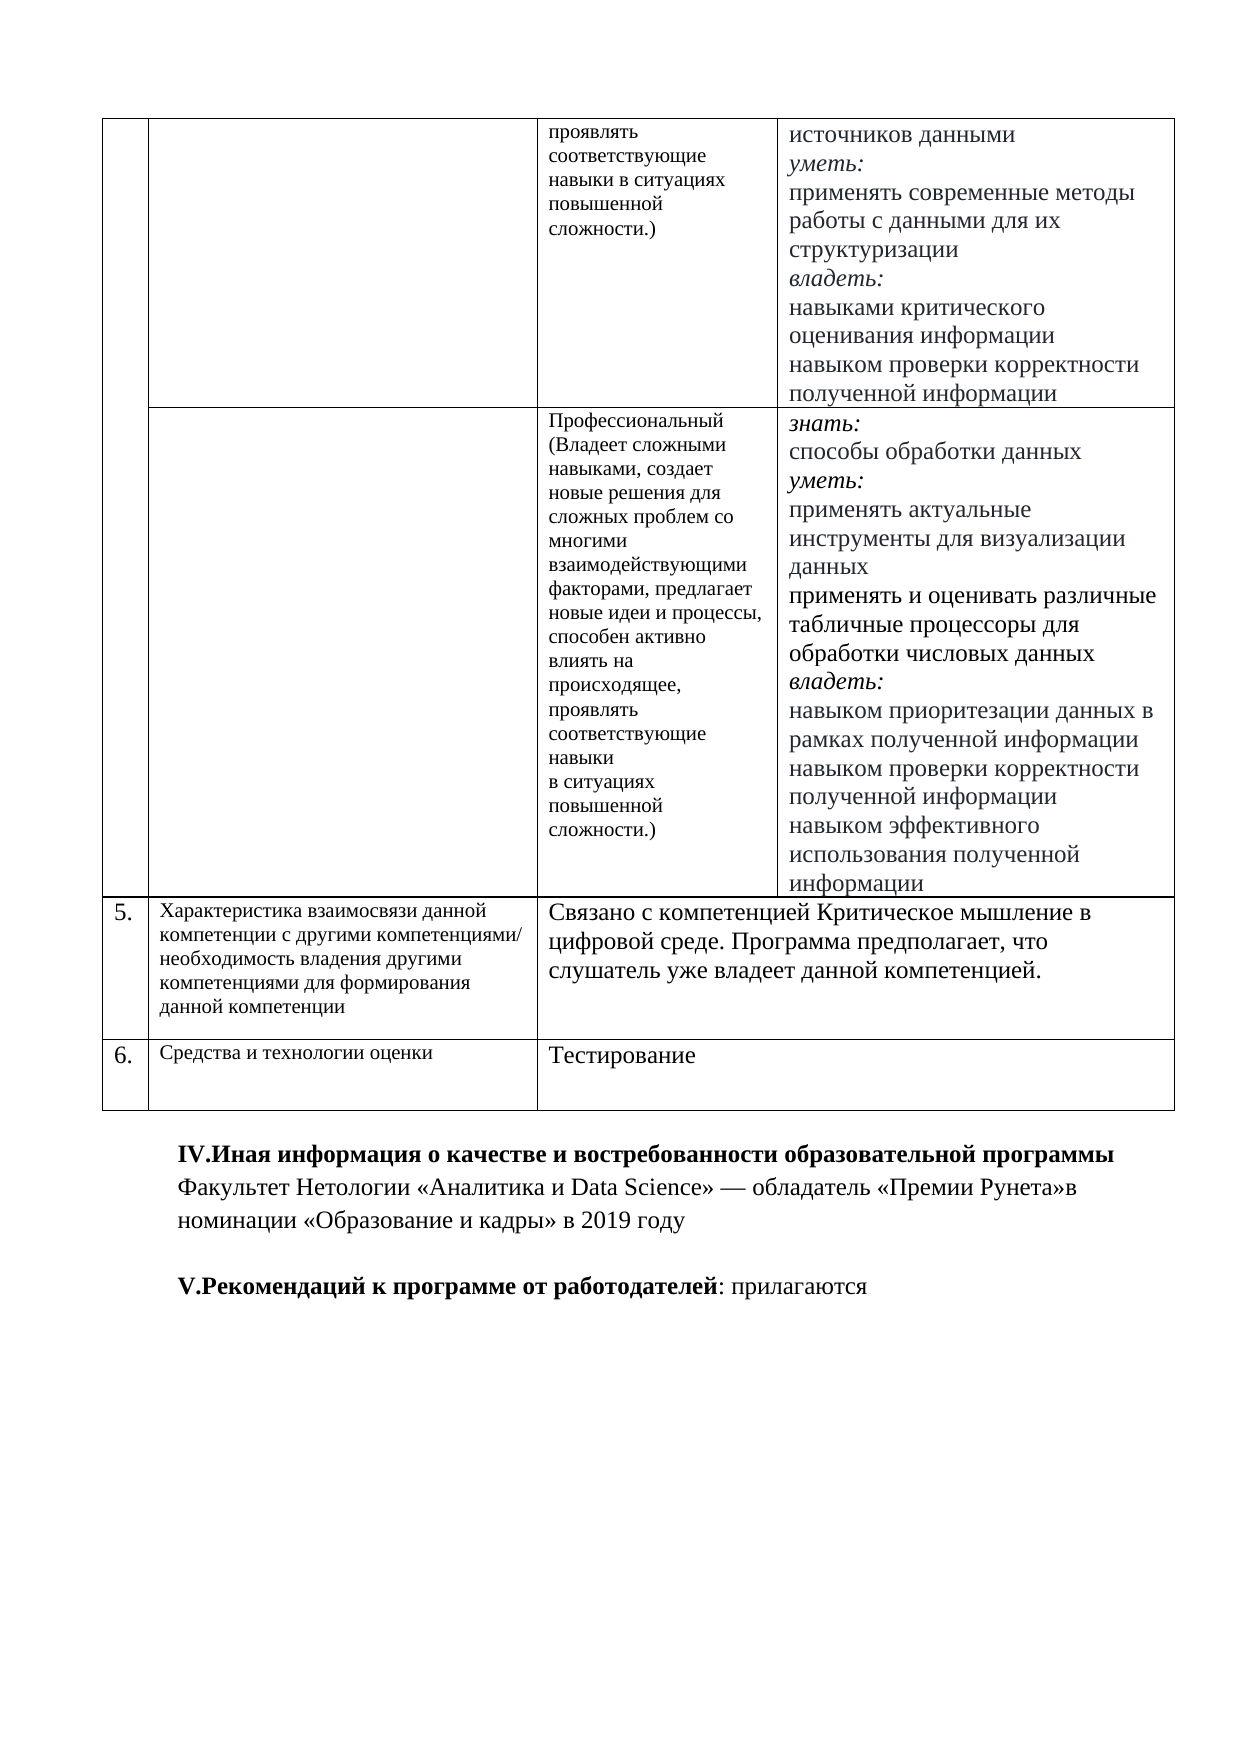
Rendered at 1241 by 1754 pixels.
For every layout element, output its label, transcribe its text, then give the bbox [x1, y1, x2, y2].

table_cell Тестирование [538, 1040, 1174, 1110]
table_cell Связано с компетенцией Критическое мышление в цифровой среде. Программа предполагает, что слушатель уже владеет данной компетенцией. [538, 898, 1174, 1039]
text IV.Иная информация о качестве и востребованности образовательной программы Факультет Нетологии «Аналитика и Data Science» — обладатель «Премии Рунета»в номинации «Образование и кадры» в 2019 году [177, 1139, 1152, 1234]
table_cell Характеристика взаимосвязи данной компетенции с другими компетенциями/ необходимость владения другими компетенциями для формирования данной компетенции [149, 898, 537, 1039]
table_cell Средства и технологии оценки [149, 1040, 537, 1110]
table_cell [538, 119, 777, 407]
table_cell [778, 119, 1174, 407]
table_cell [149, 119, 537, 407]
table_cell 5. [103, 898, 148, 1039]
table_cell знать: способы обработки данных уметь: применять актуальные инструменты для визуализации данных применять и оценивать различные табличные процессоры для обработки числовых данных владеть: навыком приоритезации данных в рамках полученной информации навыком проверки корректности полученной информации навыком эффективного использования полученной информации [778, 408, 1174, 896]
table_cell Профессиональный (Владеет сложными навыками, создает новые решения для сложных проблем со многими взаимодействующими факторами, предлагает новые идеи и процессы, способен активно влиять на происходящее, проявлять соответствующие навыки в ситуациях повышенной сложности.) [538, 408, 777, 896]
table_cell 6. [103, 1040, 148, 1110]
text V.Рекомендаций к программе от работодателей: прилагаются [177, 1271, 1152, 1299]
table_cell [149, 408, 537, 896]
